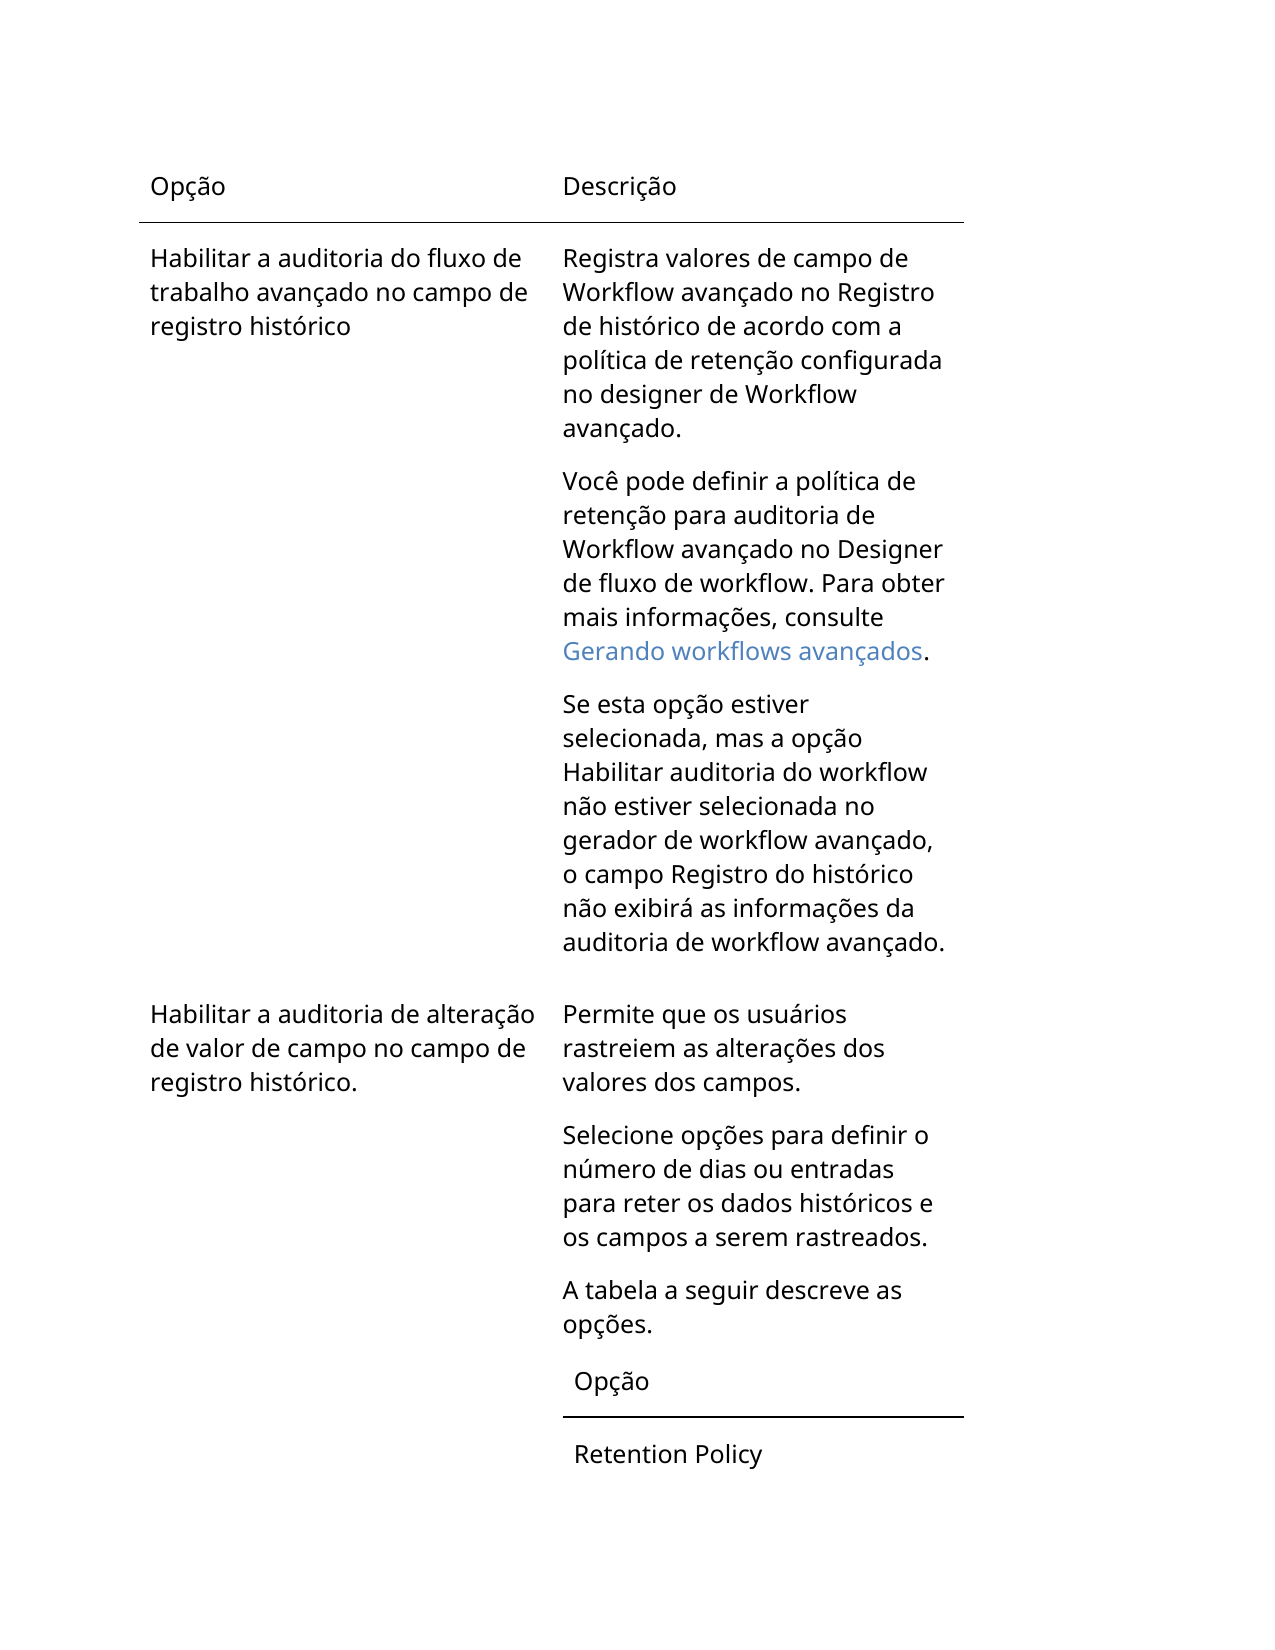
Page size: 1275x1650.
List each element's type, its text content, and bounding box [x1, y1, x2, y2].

table_cell Habilitar a auditoria do fluxo de trabalho avançado no campo de registro histórico [139, 223, 551, 978]
table_cell Registra valores de campo de Workflow avançado no Registro de histórico de acordo com a política de retenção configurada no designer de Workflow avançado. Você pode definir a política de retenção para auditoria de Workflow avançado no Designer de fluxo de workflow. Para obter mais informações, consulte Gerando workflows avançados. Se esta opção estiver selecionada, mas a opção Habilitar auditoria do workflow não estiver selecionada no gerador de workflow avançado, o campo Registro do histórico não exibirá as informações da auditoria de workflow avançado. [551, 223, 964, 978]
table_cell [551, 978, 964, 1489]
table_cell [139, 978, 551, 1489]
table_header Opção [139, 150, 551, 222]
table_header Descrição [551, 150, 964, 222]
